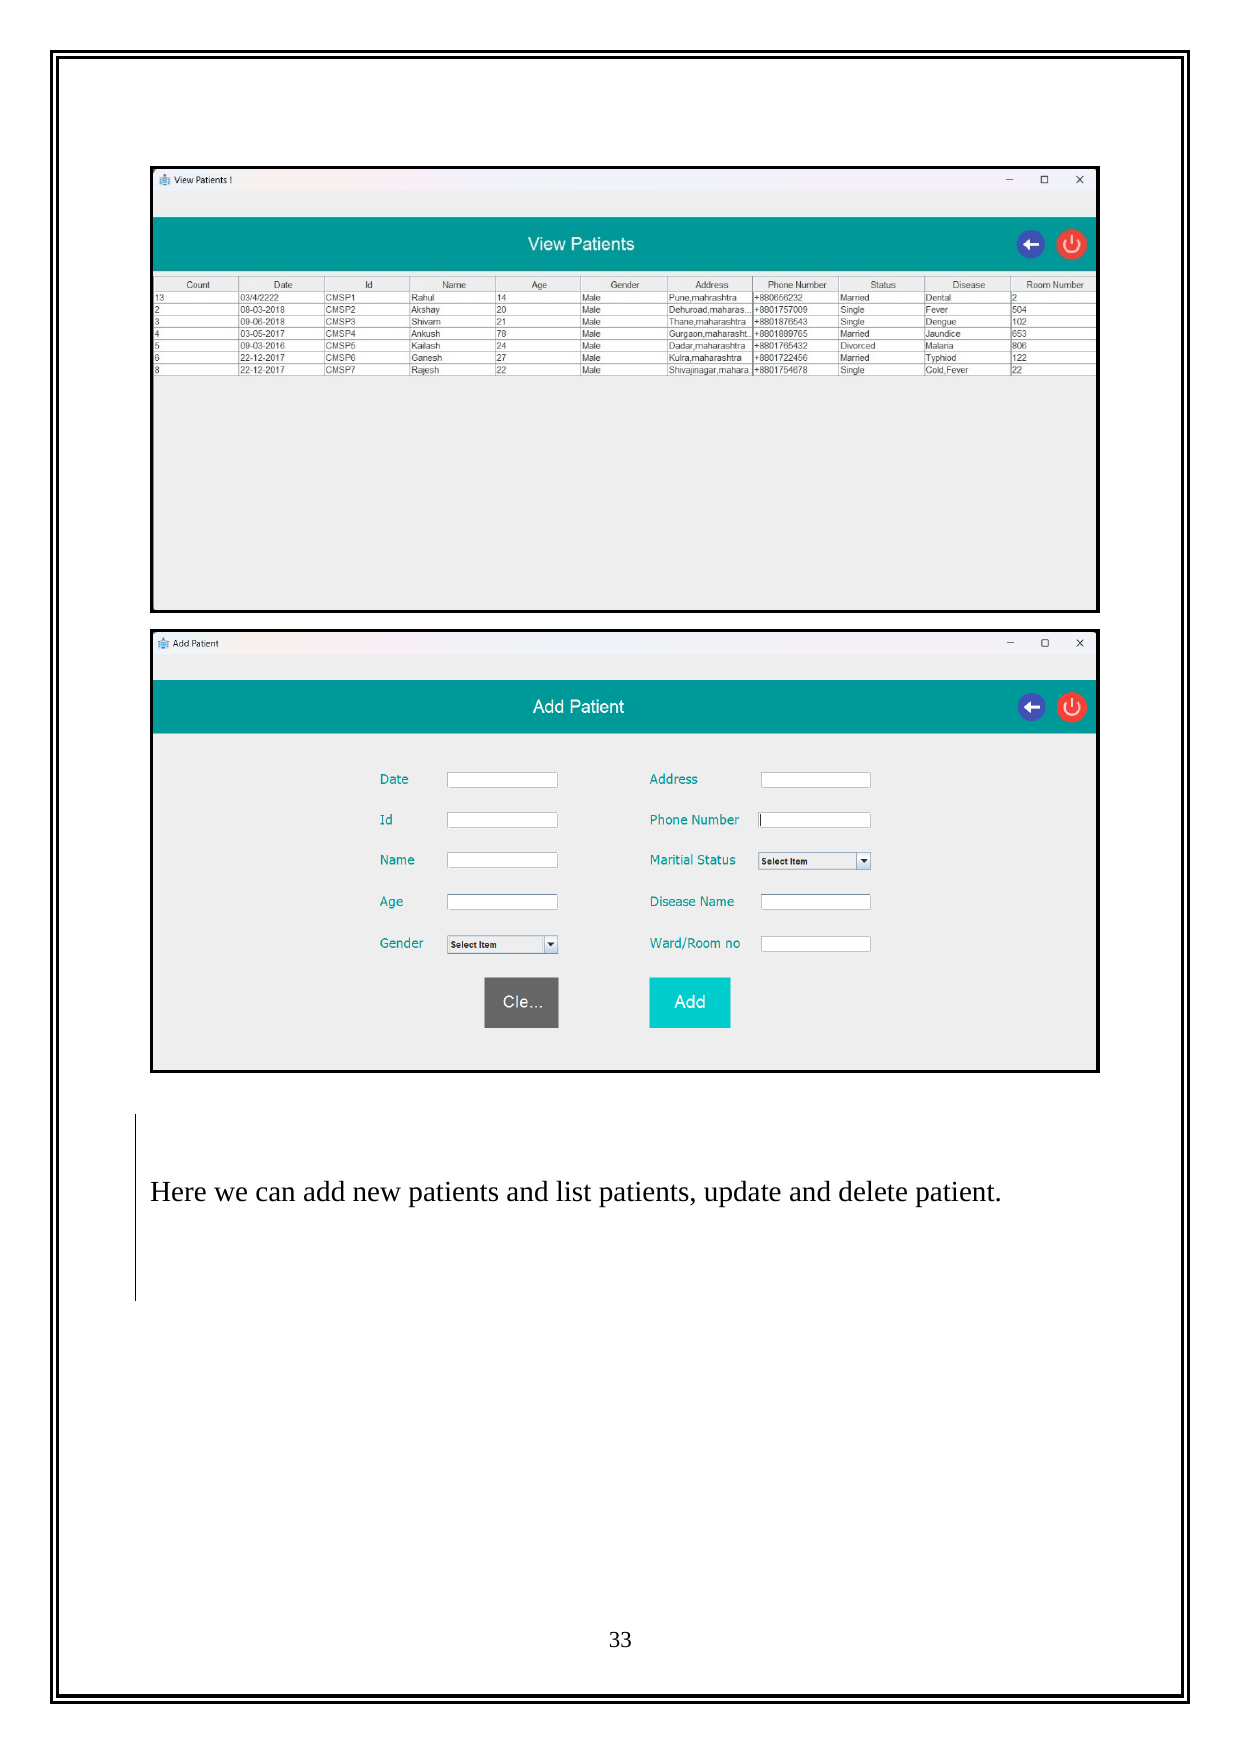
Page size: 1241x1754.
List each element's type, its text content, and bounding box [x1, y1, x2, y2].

picture [153, 632, 1096, 1070]
text Here we can add new patients and list patients, update and delete patient. [150, 1174, 1090, 1208]
picture [153, 169, 1096, 610]
